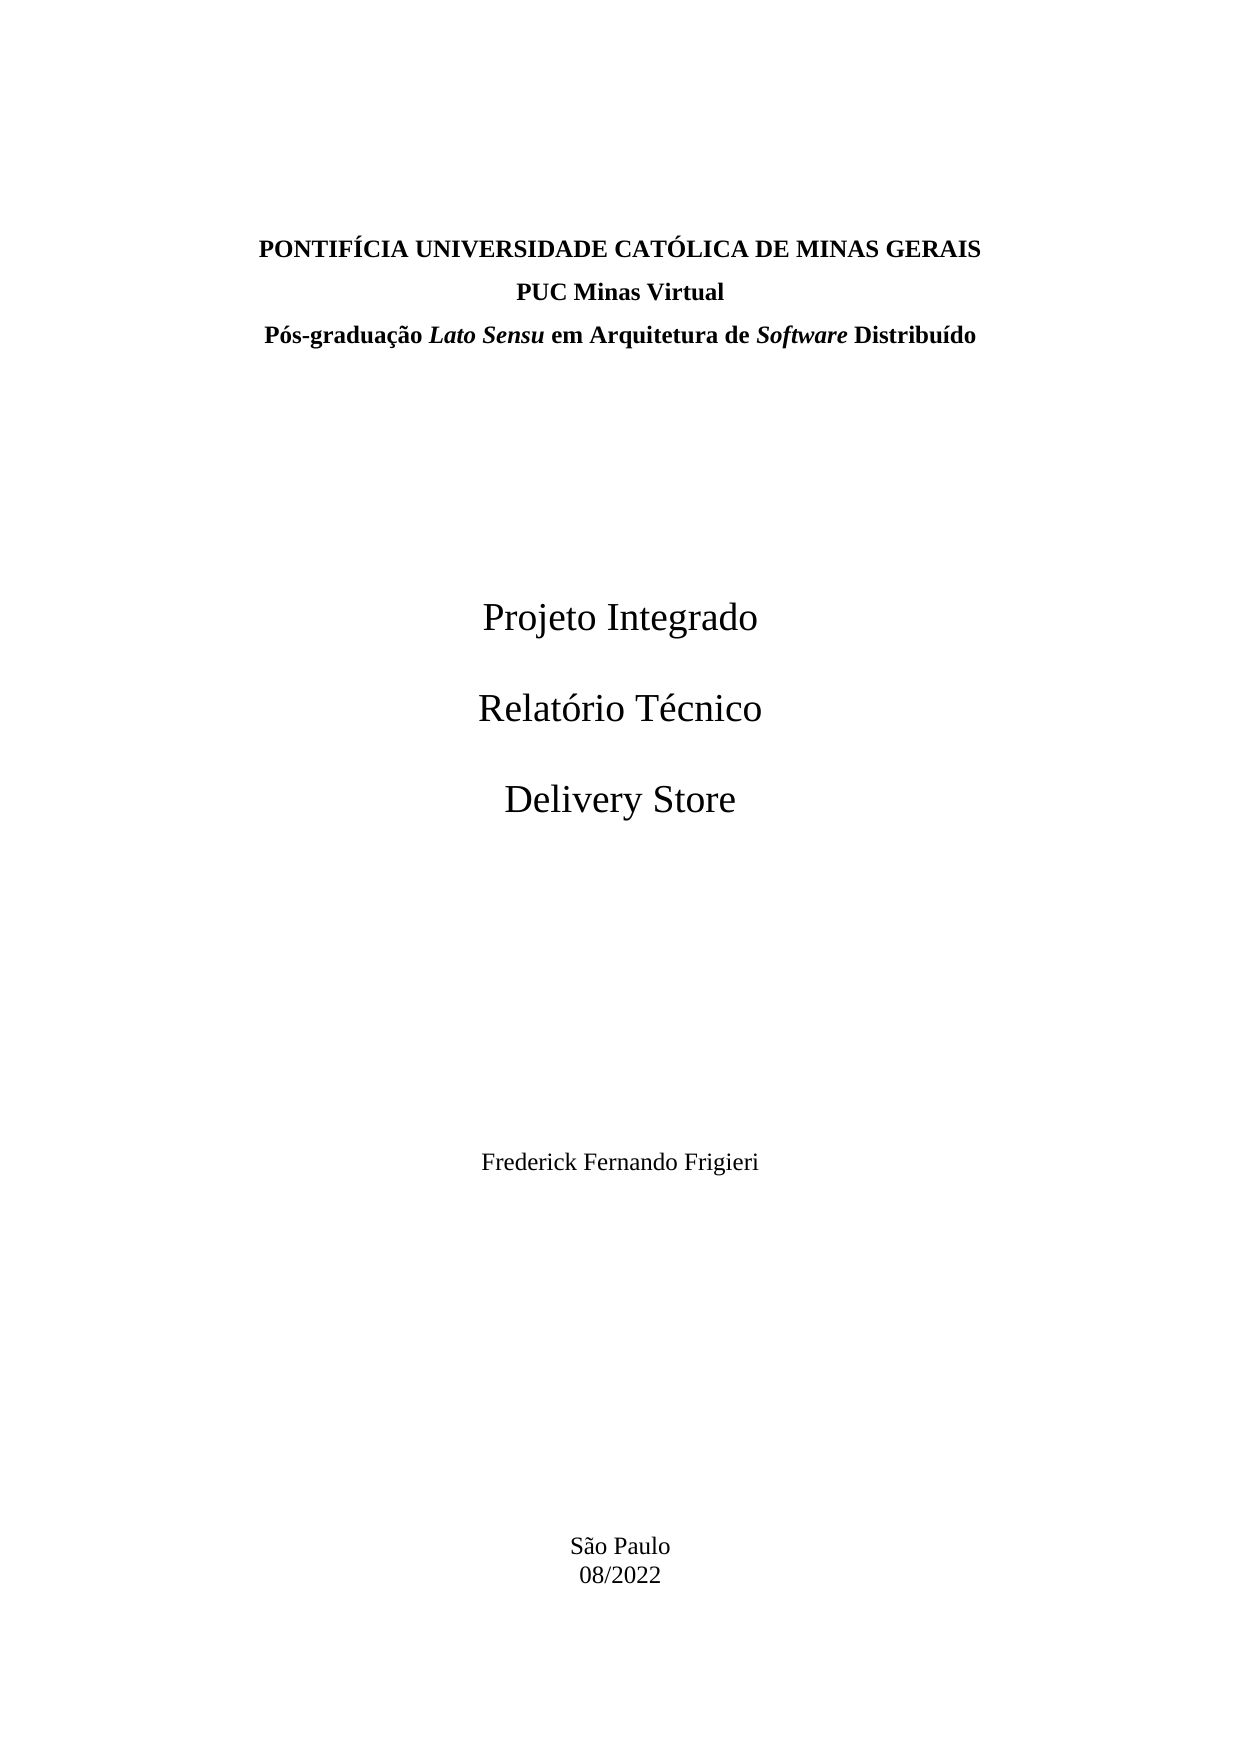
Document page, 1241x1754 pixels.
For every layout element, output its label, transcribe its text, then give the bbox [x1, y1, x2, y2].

text Delivery Store [187, 776, 1053, 821]
text 08/2022 [187, 1560, 1053, 1588]
text São Paulo [187, 1531, 1053, 1560]
text PUC Minas Virtual [187, 277, 1053, 306]
text Pós-graduação Lato Sensu em Arquitetura de Software Distribuído [187, 320, 1053, 385]
text PONTIFÍCIA UNIVERSIDADE CATÓLICA DE MINAS GERAIS [187, 234, 1053, 263]
text Relatório Técnico [187, 685, 1053, 730]
text Projeto Integrado [187, 594, 1053, 639]
text Frederick Fernando Frigieri [187, 1147, 1053, 1176]
